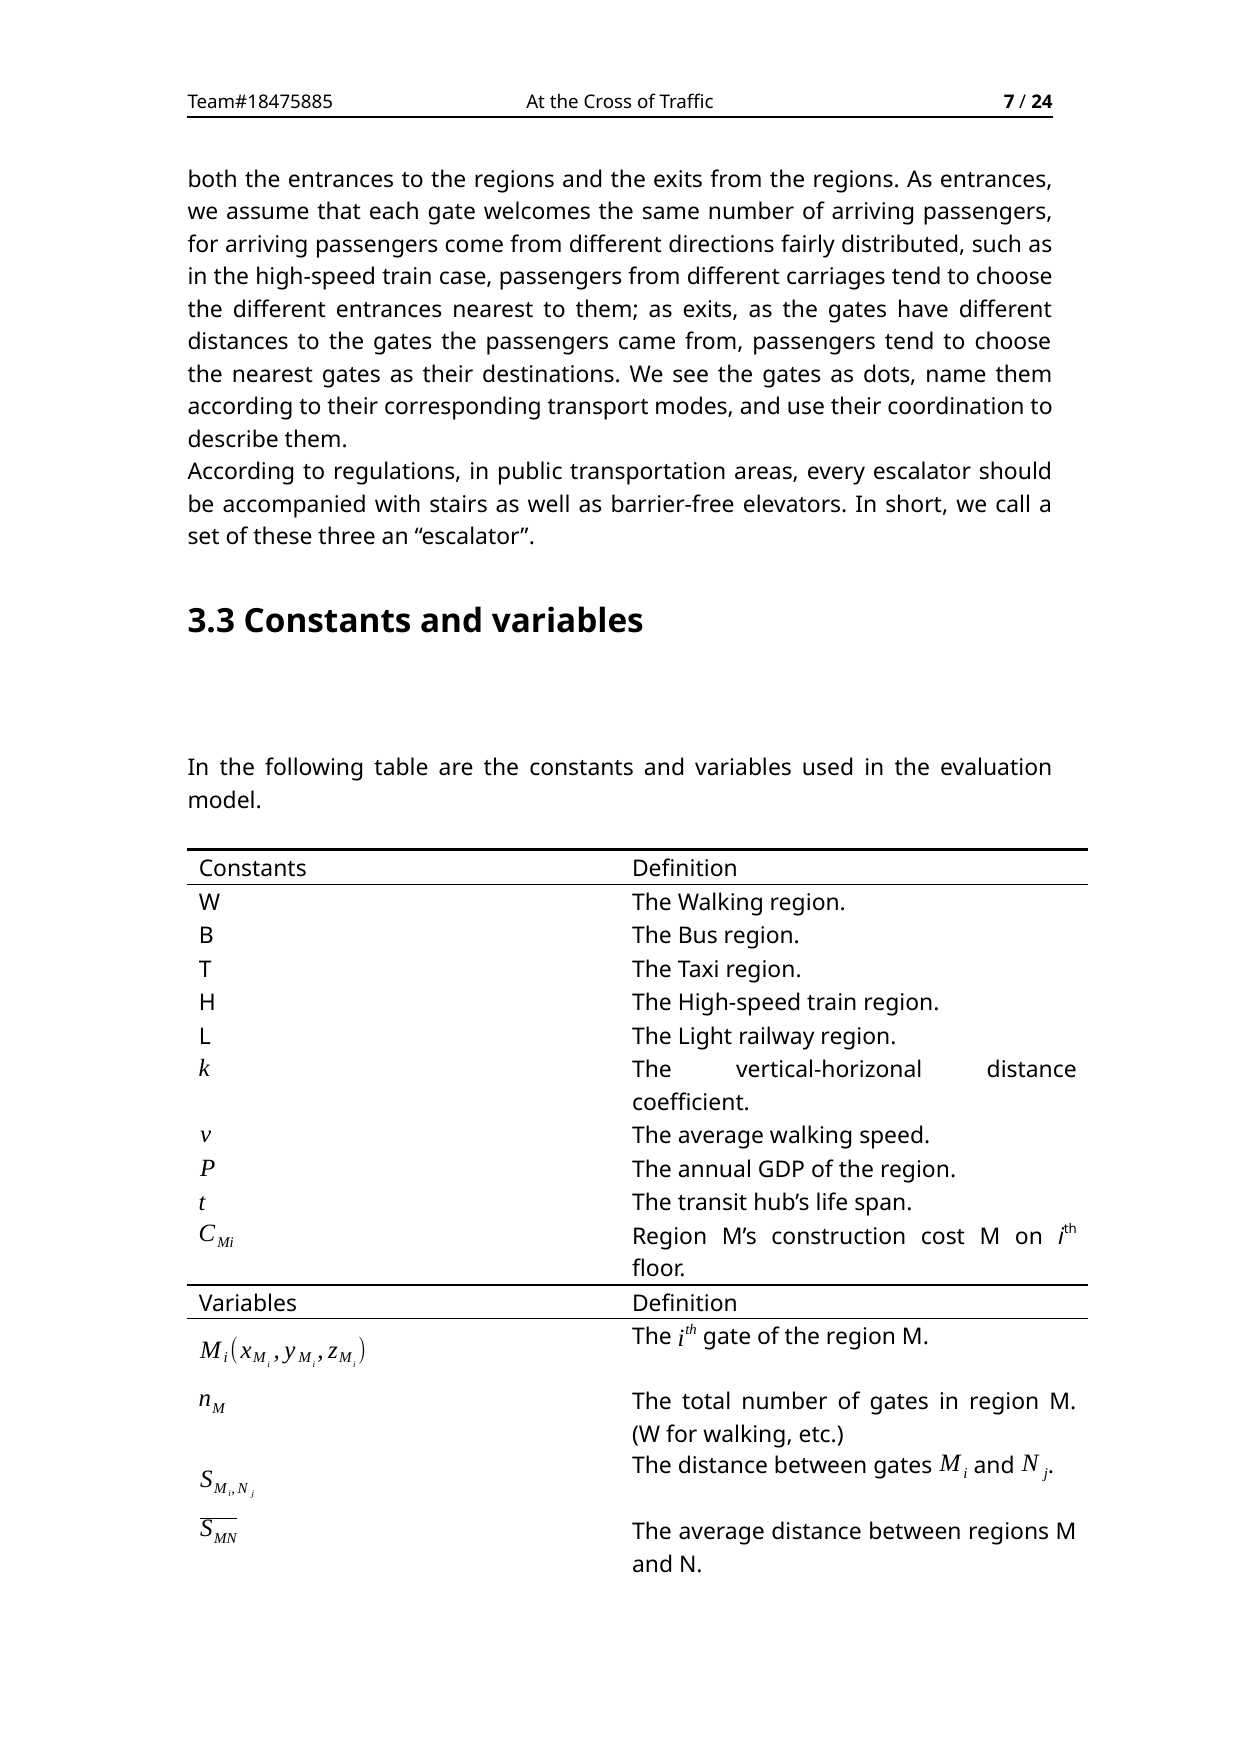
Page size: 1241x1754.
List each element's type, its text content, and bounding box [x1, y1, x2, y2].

table_cell T [187, 952, 621, 984]
table_cell The transit hub’s life span. [621, 1186, 1088, 1218]
table_cell The Walking region. [621, 885, 1088, 917]
table_cell L [187, 1019, 621, 1052]
table_cell H [187, 986, 621, 1018]
table_cell Variables [187, 1286, 621, 1318]
table_cell [187, 1152, 621, 1185]
text According to regulations, in public transportation areas, every escalator should be accompanied with stairs as well as barrier-free elevators. In short, we call a set of these three an “escalator”. [187, 454, 1053, 552]
table_cell [187, 1384, 621, 1449]
table_cell The average distance between regions M and N. [621, 1514, 1088, 1579]
table_cell The Bus region. [621, 919, 1088, 951]
table_cell [187, 1186, 621, 1218]
table_header Definition [621, 851, 1088, 884]
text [187, 162, 1053, 454]
table_cell Definition [621, 1286, 1088, 1318]
table_cell The vertical-horizonal distance coefficient. [621, 1053, 1088, 1118]
table_cell B [187, 919, 621, 951]
table_cell [187, 1319, 621, 1384]
table_cell [187, 1514, 621, 1579]
table_cell The average walking speed. [621, 1119, 1088, 1151]
table_cell The High-speed train region. [621, 986, 1088, 1018]
table_cell The Taxi region. [621, 952, 1088, 984]
list 3.3 Constants and variables [187, 587, 1053, 652]
table_cell [187, 1053, 621, 1118]
table_cell The distance between gates and . [621, 1449, 1088, 1514]
table_cell Region M’s construction cost M on ith floor. [621, 1219, 1088, 1284]
table_cell [187, 1219, 621, 1284]
table_cell [187, 1449, 621, 1514]
table_cell [187, 1119, 621, 1151]
table_cell The total number of gates in region M. (W for walking, etc.) [621, 1384, 1088, 1449]
table_cell The gate of the region M. [621, 1319, 1088, 1384]
table_cell The Light railway region. [621, 1019, 1088, 1052]
table_cell W [187, 885, 621, 917]
table_header Constants [187, 851, 621, 884]
text In the following table are the constants and variables used in the evaluation model. [187, 751, 1053, 816]
table_cell The annual GDP of the region. [621, 1152, 1088, 1185]
